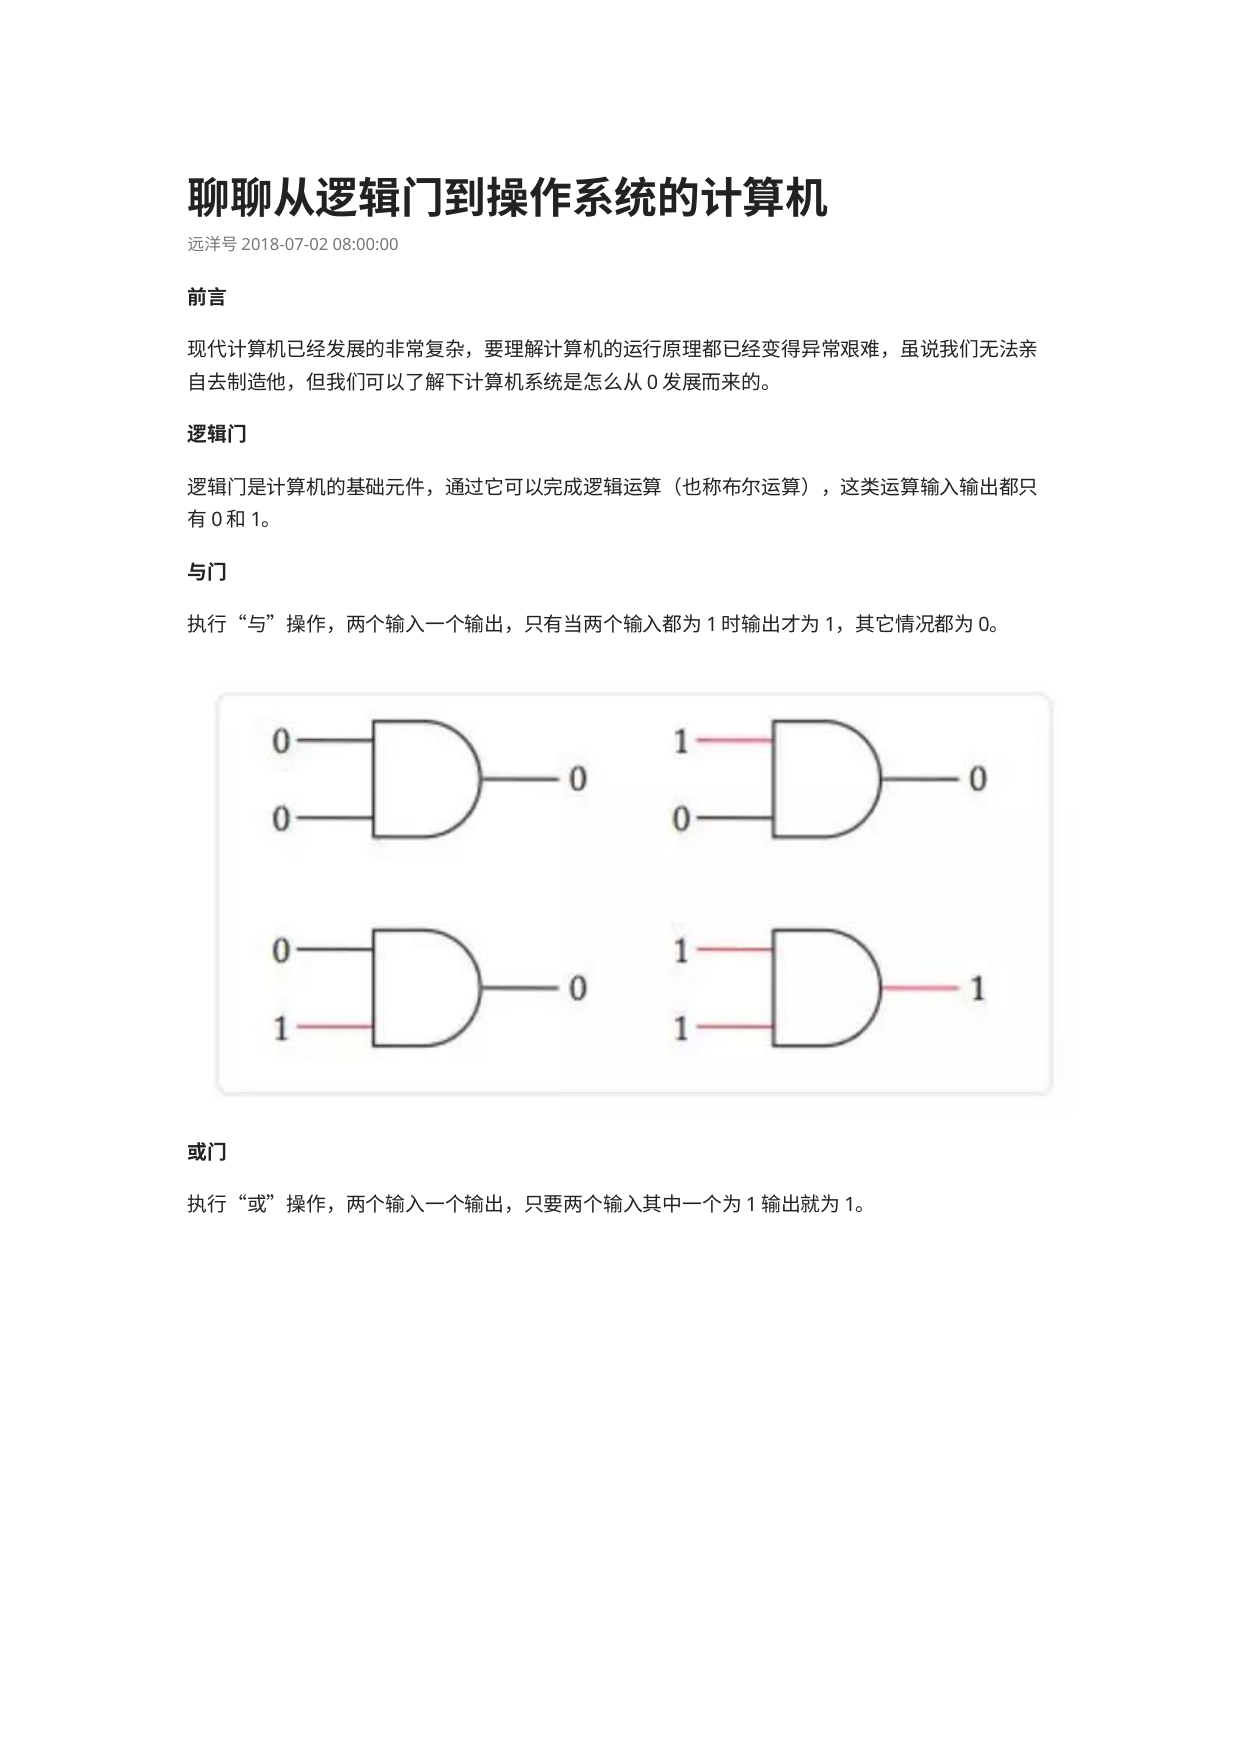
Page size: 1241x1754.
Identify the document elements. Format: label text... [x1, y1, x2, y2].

text 聊聊从逻辑门到操作系统的计算机 [187, 162, 1053, 227]
text 前言 [187, 279, 1053, 312]
text 现代计算机已经发展的非常复杂，要理解计算机的运行原理都已经变得异常艰难，虽说我们无法亲自去制造他，但我们可以了解下计算机系统是怎么从0发展而来的。 [187, 332, 1053, 397]
text 执行“与”操作，两个输入一个输出，只有当两个输入都为1时输出才为1，其它情况都为0。 [187, 607, 1053, 639]
text 与门 [187, 554, 1053, 587]
picture [187, 659, 1074, 1114]
text 执行“或”操作，两个输入一个输出，只要两个输入其中一个为1输出就为1。 [187, 1187, 1053, 1219]
text 或门 [187, 1134, 1053, 1167]
text 逻辑门 [187, 417, 1053, 449]
text 逻辑门是计算机的基础元件，通过它可以完成逻辑运算（也称布尔运算），这类运算输入输出都只有0和1。 [187, 469, 1053, 534]
text 远洋号 2018-07-02 08:00:00 [187, 227, 1053, 259]
